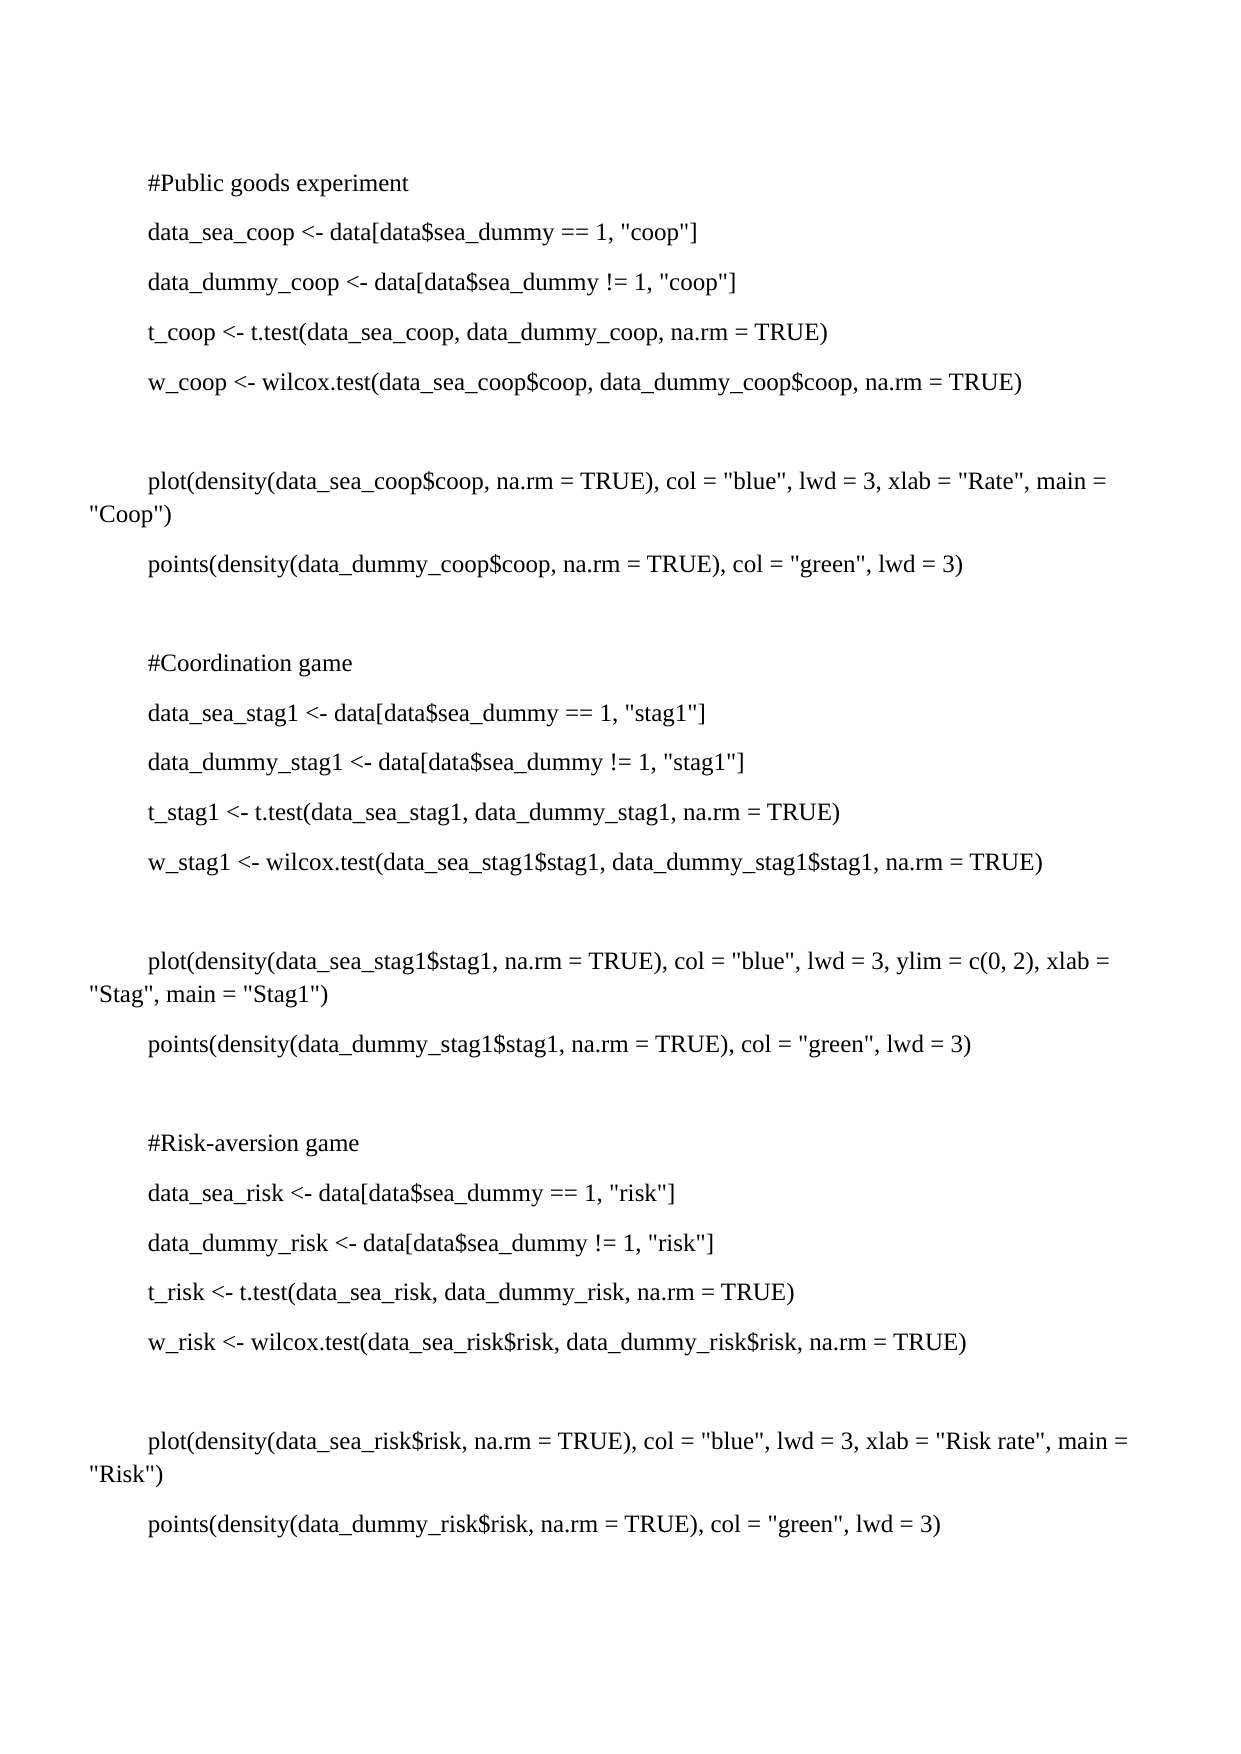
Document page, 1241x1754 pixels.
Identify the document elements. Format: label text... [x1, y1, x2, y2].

text data_sea_coop <- data[data$sea_dummy == 1, "coop"] [89, 217, 1152, 246]
text points(density(data_dummy_risk$risk, na.rm = TRUE), col = "green", lwd = 3) [89, 1509, 1152, 1538]
text plot(density(data_sea_stag1$stag1, na.rm = TRUE), col = "blue", lwd = 3, ylim = c(0, 2), xlab = "Stag", main = "Stag1") [89, 946, 1152, 1008]
text t_coop <- t.test(data_sea_coop, data_dummy_coop, na.rm = TRUE) [89, 317, 1152, 346]
text points(density(data_dummy_stag1$stag1, na.rm = TRUE), col = "green", lwd = 3) [89, 1029, 1152, 1058]
text plot(density(data_sea_coop$coop, na.rm = TRUE), col = "blue", lwd = 3, xlab = "Rate", main = "Coop") [89, 466, 1152, 528]
text plot(density(data_sea_risk$risk, na.rm = TRUE), col = "blue", lwd = 3, xlab = "Risk rate", main = "Risk") [89, 1426, 1152, 1488]
text data_sea_stag1 <- data[data$sea_dummy == 1, "stag1"] [89, 698, 1152, 726]
text t_risk <- t.test(data_sea_risk, data_dummy_risk, na.rm = TRUE) [89, 1277, 1152, 1306]
text data_dummy_stag1 <- data[data$sea_dummy != 1, "stag1"] [89, 747, 1152, 776]
text #Risk-aversion game [89, 1128, 1152, 1157]
text w_coop <- wilcox.test(data_sea_coop$coop, data_dummy_coop$coop, na.rm = TRUE) [89, 367, 1152, 395]
text data_dummy_coop <- data[data$sea_dummy != 1, "coop"] [89, 267, 1152, 296]
text data_dummy_risk <- data[data$sea_dummy != 1, "risk"] [89, 1228, 1152, 1256]
text #Public goods experiment [89, 168, 1152, 197]
text points(density(data_dummy_coop$coop, na.rm = TRUE), col = "green", lwd = 3) [89, 549, 1152, 577]
text w_stag1 <- wilcox.test(data_sea_stag1$stag1, data_dummy_stag1$stag1, na.rm = TRUE) [89, 847, 1152, 876]
text #Coordination game [89, 648, 1152, 677]
text data_sea_risk <- data[data$sea_dummy == 1, "risk"] [89, 1178, 1152, 1207]
text w_risk <- wilcox.test(data_sea_risk$risk, data_dummy_risk$risk, na.rm = TRUE) [89, 1327, 1152, 1356]
text t_stag1 <- t.test(data_sea_stag1, data_dummy_stag1, na.rm = TRUE) [89, 797, 1152, 826]
